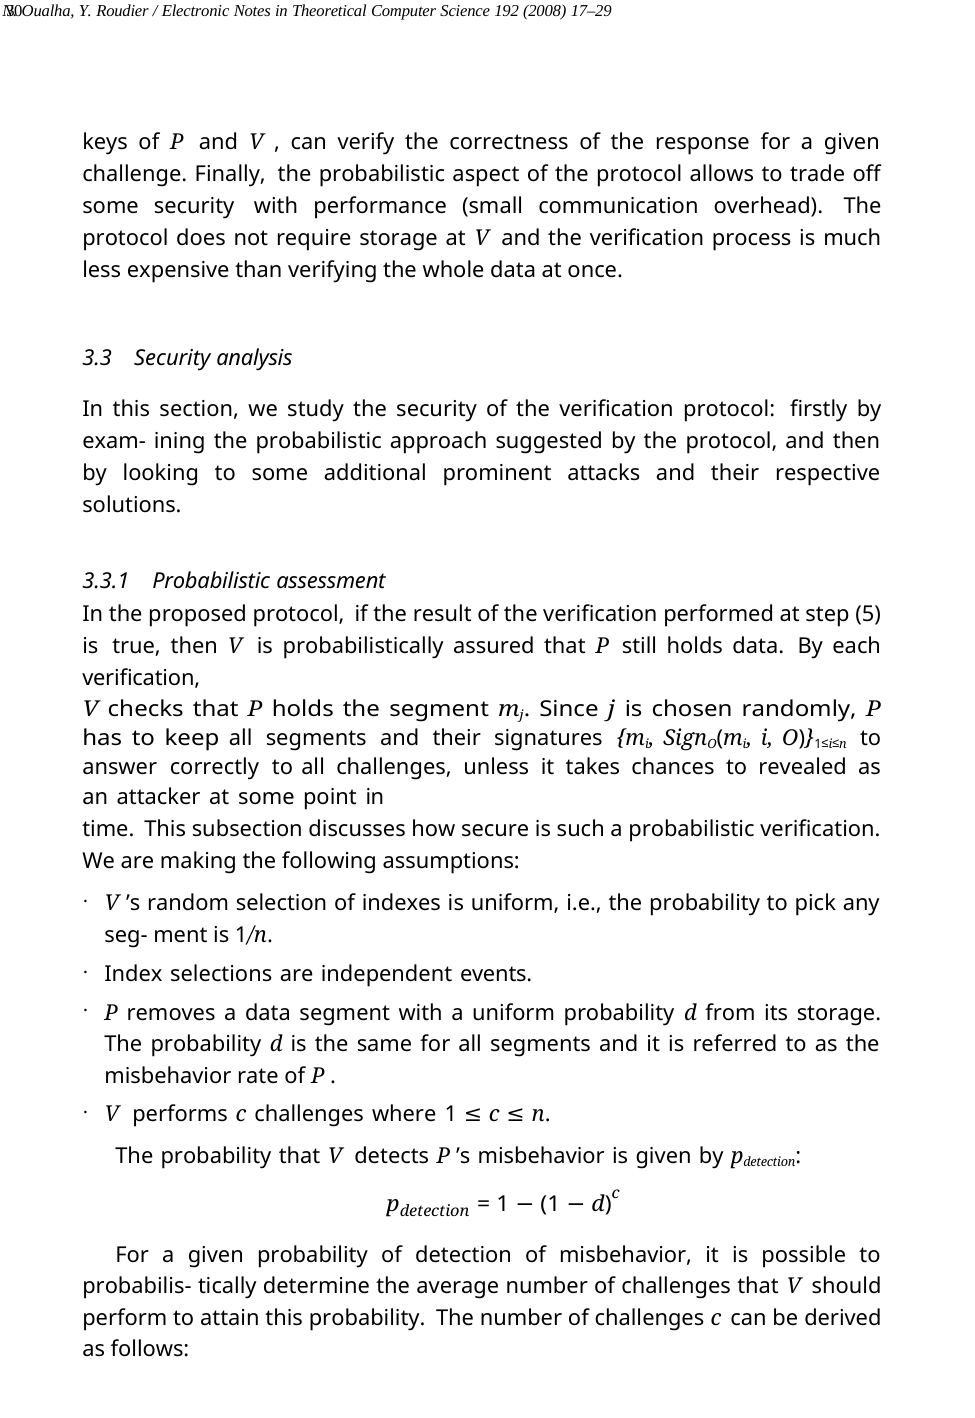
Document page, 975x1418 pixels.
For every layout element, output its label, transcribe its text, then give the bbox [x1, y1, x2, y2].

list V ’s random selection of indexes is uniform, i.e., the probability to pick any seg- ment is 1/n. [83, 887, 881, 948]
list Index selections are independent events. [83, 958, 904, 988]
list Probabilistic assessment [82, 565, 904, 595]
text For a given probability of detection of misbehavior, it is possible to probabilis- tically determine the average number of challenges that V should perform to attain this probability. The number of challenges c can be derived as follows: [82, 1239, 881, 1363]
list V performs c challenges where 1 ≤ c ≤ n. [83, 1098, 904, 1128]
text V checks that P holds the segment mj. Since j is chosen randomly, P has to keep all segments and their signatures {mi, SignO(mi, i, O)}1≤i≤n to answer correctly to all challenges, unless it takes chances to revealed as an attacker at some point in [82, 693, 881, 810]
list Security analysis [82, 342, 904, 371]
text The probability that V detects P ’s misbehavior is given by pdetection: [115, 1140, 904, 1170]
text keys of P and V , can verify the correctness of the response for a given challenge. Finally, the probabilistic aspect of the protocol allows to trade off some security with performance (small communication overhead). The protocol does not require storage at V and the verification process is much less expensive than verifying the whole data at once. [82, 126, 881, 284]
text pdetection = 1 − (1 − d)c [102, 1182, 904, 1222]
text In this section, we study the security of the verification protocol: firstly by exam- ining the probabilistic approach suggested by the protocol, and then by looking to some additional prominent attacks and their respective solutions. [82, 392, 881, 518]
text In the proposed protocol, if the result of the verification performed at step (5) is true, then V is probabilistically assured that P still holds data. By each verification, [82, 598, 881, 691]
text time. This subsection discusses how secure is such a probabilistic verification. We are making the following assumptions: [82, 813, 881, 874]
list P removes a data segment with a uniform probability d from its storage. The probability d is the same for all segments and it is referred to as the misbehavior rate of P . [83, 997, 881, 1089]
